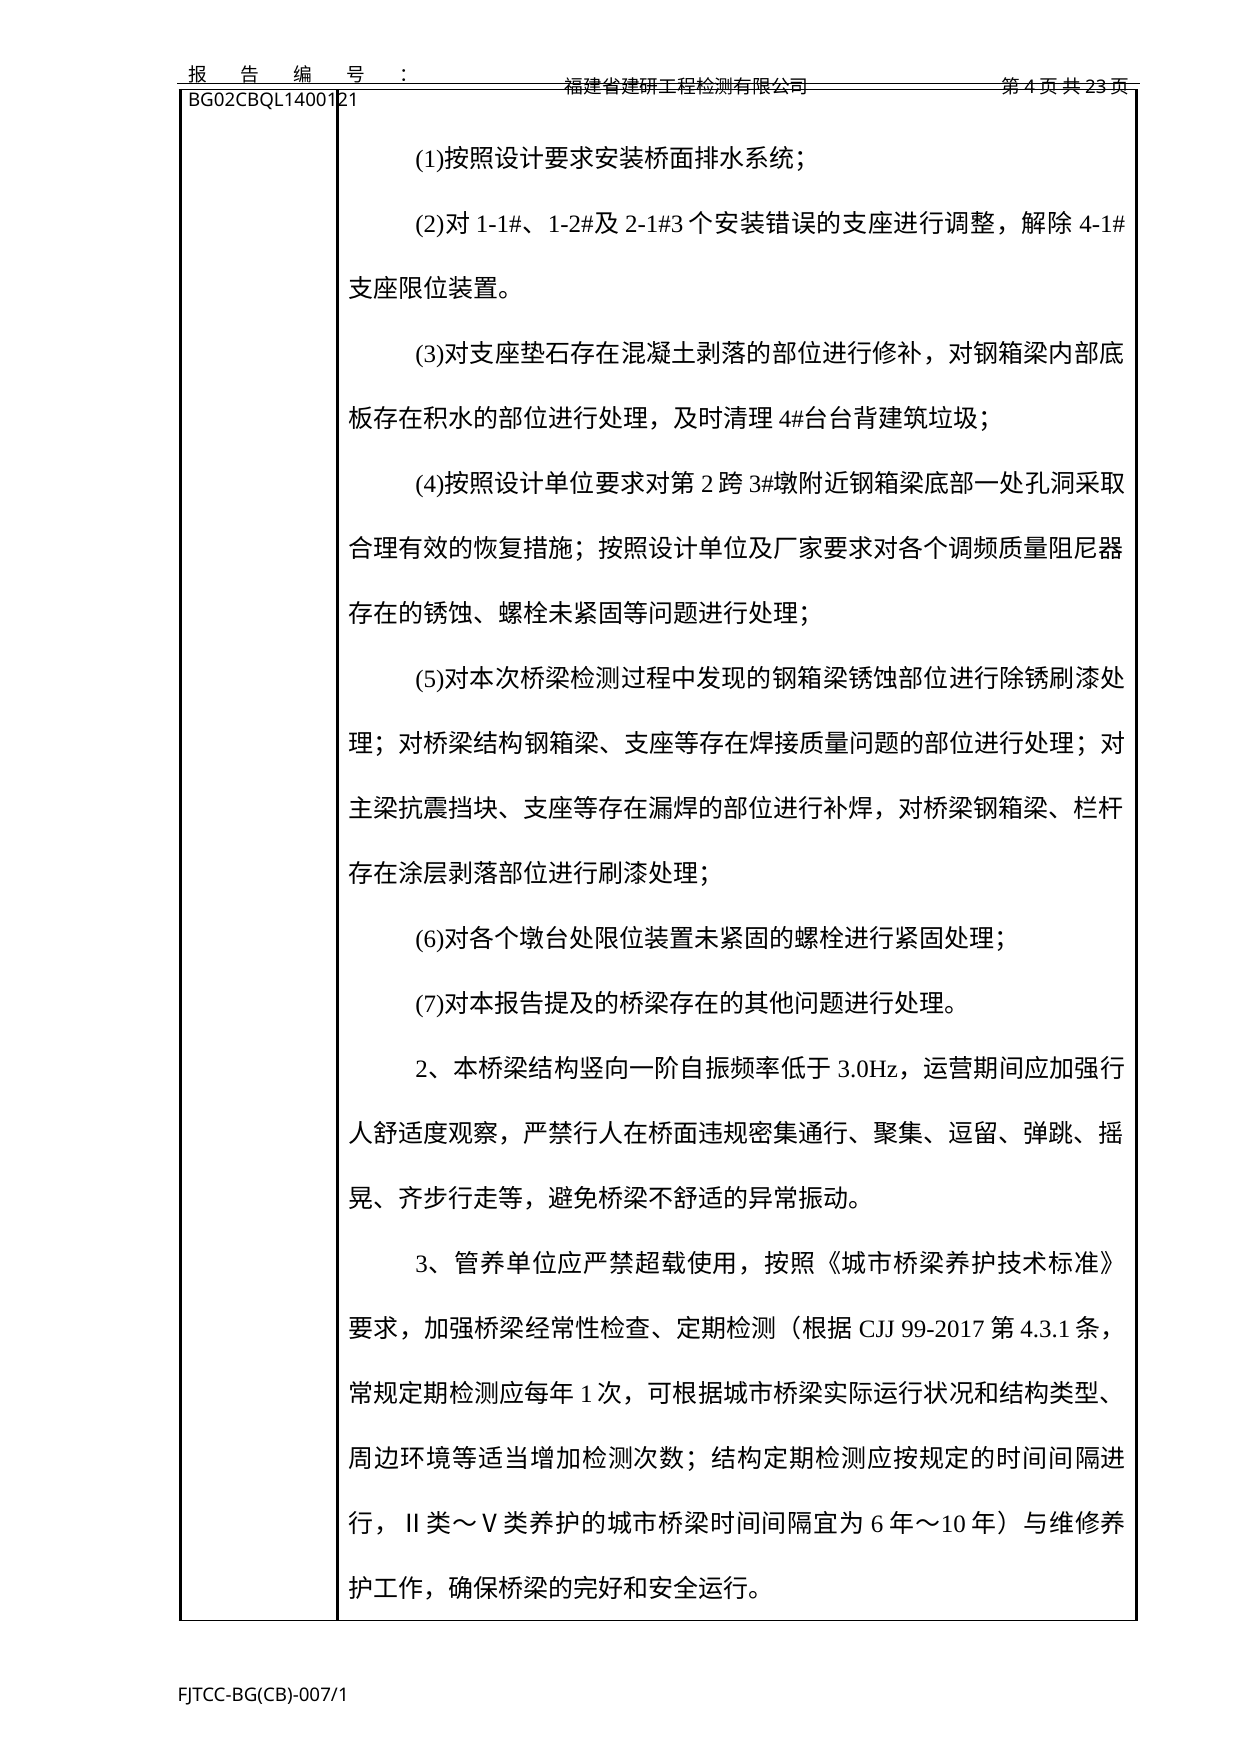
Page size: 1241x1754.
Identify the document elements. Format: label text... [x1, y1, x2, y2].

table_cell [339, 90, 1135, 1619]
table_cell 建议 [182, 90, 336, 1619]
